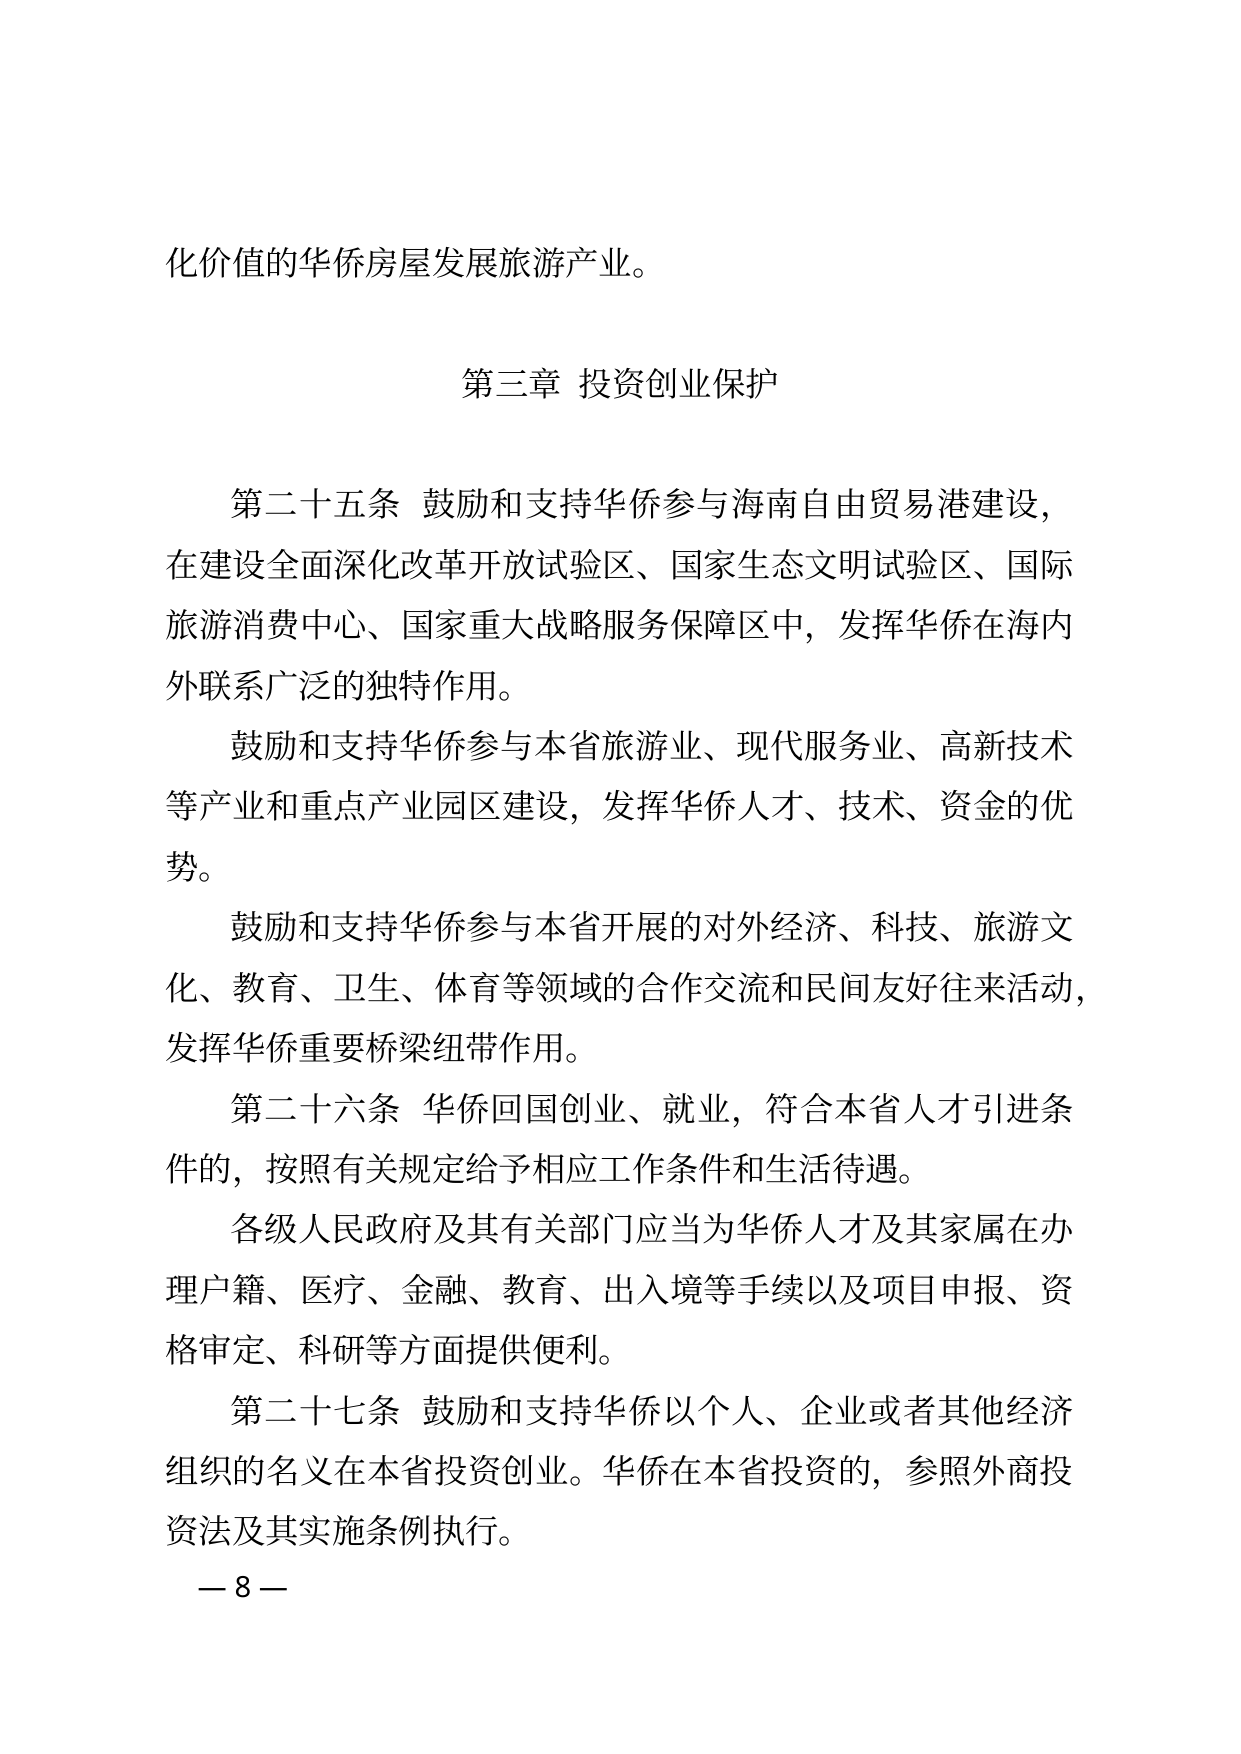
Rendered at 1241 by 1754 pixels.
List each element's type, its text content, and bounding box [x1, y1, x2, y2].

text 第二十七条 鼓励和支持华侨以个人、企业或者其他经济组织的名义在本省投资创业。华侨在本省投资的，参照外商投资法及其实施条例执行。 [165, 1372, 1075, 1553]
text 各级人民政府及其有关部门应当为华侨人才及其家属在办理户籍、医疗、金融、教育、出入境等手续以及项目申报、资格审定、科研等方面提供便利。 [165, 1191, 1075, 1372]
text 鼓励和支持华侨参与本省开展的对外经济、科技、旅游文化、教育、卫生、体育等领域的合作交流和民间友好往来活动，发挥华侨重要桥梁纽带作用。 [165, 889, 1075, 1070]
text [165, 224, 1075, 285]
text 第二十五条 鼓励和支持华侨参与海南自由贸易港建设，在建设全面深化改革开放试验区、国家生态文明试验区、国际旅游消费中心、国家重大战略服务保障区中，发挥华侨在海内外联系广泛的独特作用。 [165, 466, 1075, 708]
text 鼓励和支持华侨参与本省旅游业、现代服务业、高新技术等产业和重点产业园区建设，发挥华侨人才、技术、资金的优势。 [165, 708, 1075, 889]
text 第二十六条 华侨回国创业、就业，符合本省人才引进条件的，按照有关规定给予相应工作条件和生活待遇。 [165, 1070, 1075, 1191]
text 第三章 投资创业保护 [165, 345, 1075, 406]
